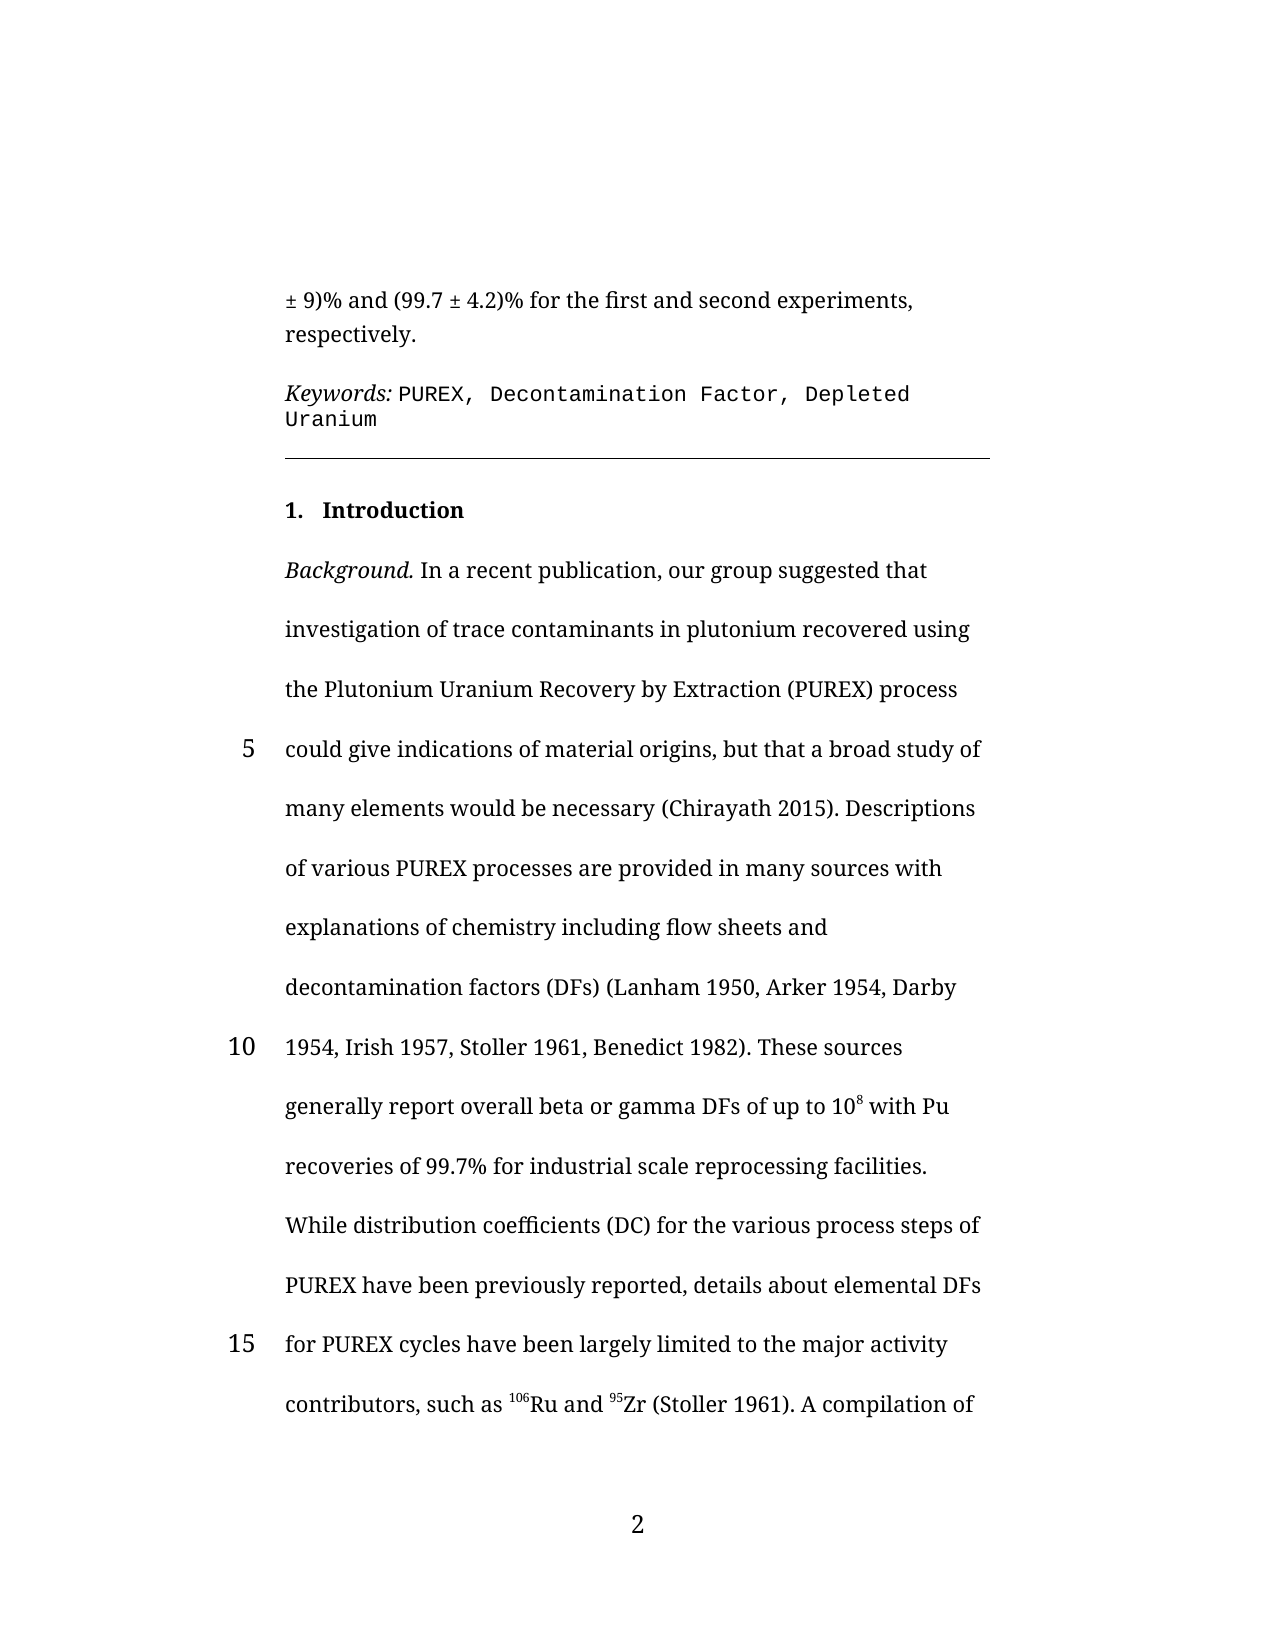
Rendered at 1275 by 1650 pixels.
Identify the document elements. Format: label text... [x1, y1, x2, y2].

text Keywords: PUREX, Decontamination Factor, Depleted Uranium [285, 378, 990, 433]
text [285, 555, 990, 1419]
list Introduction [285, 495, 990, 525]
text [285, 285, 990, 349]
